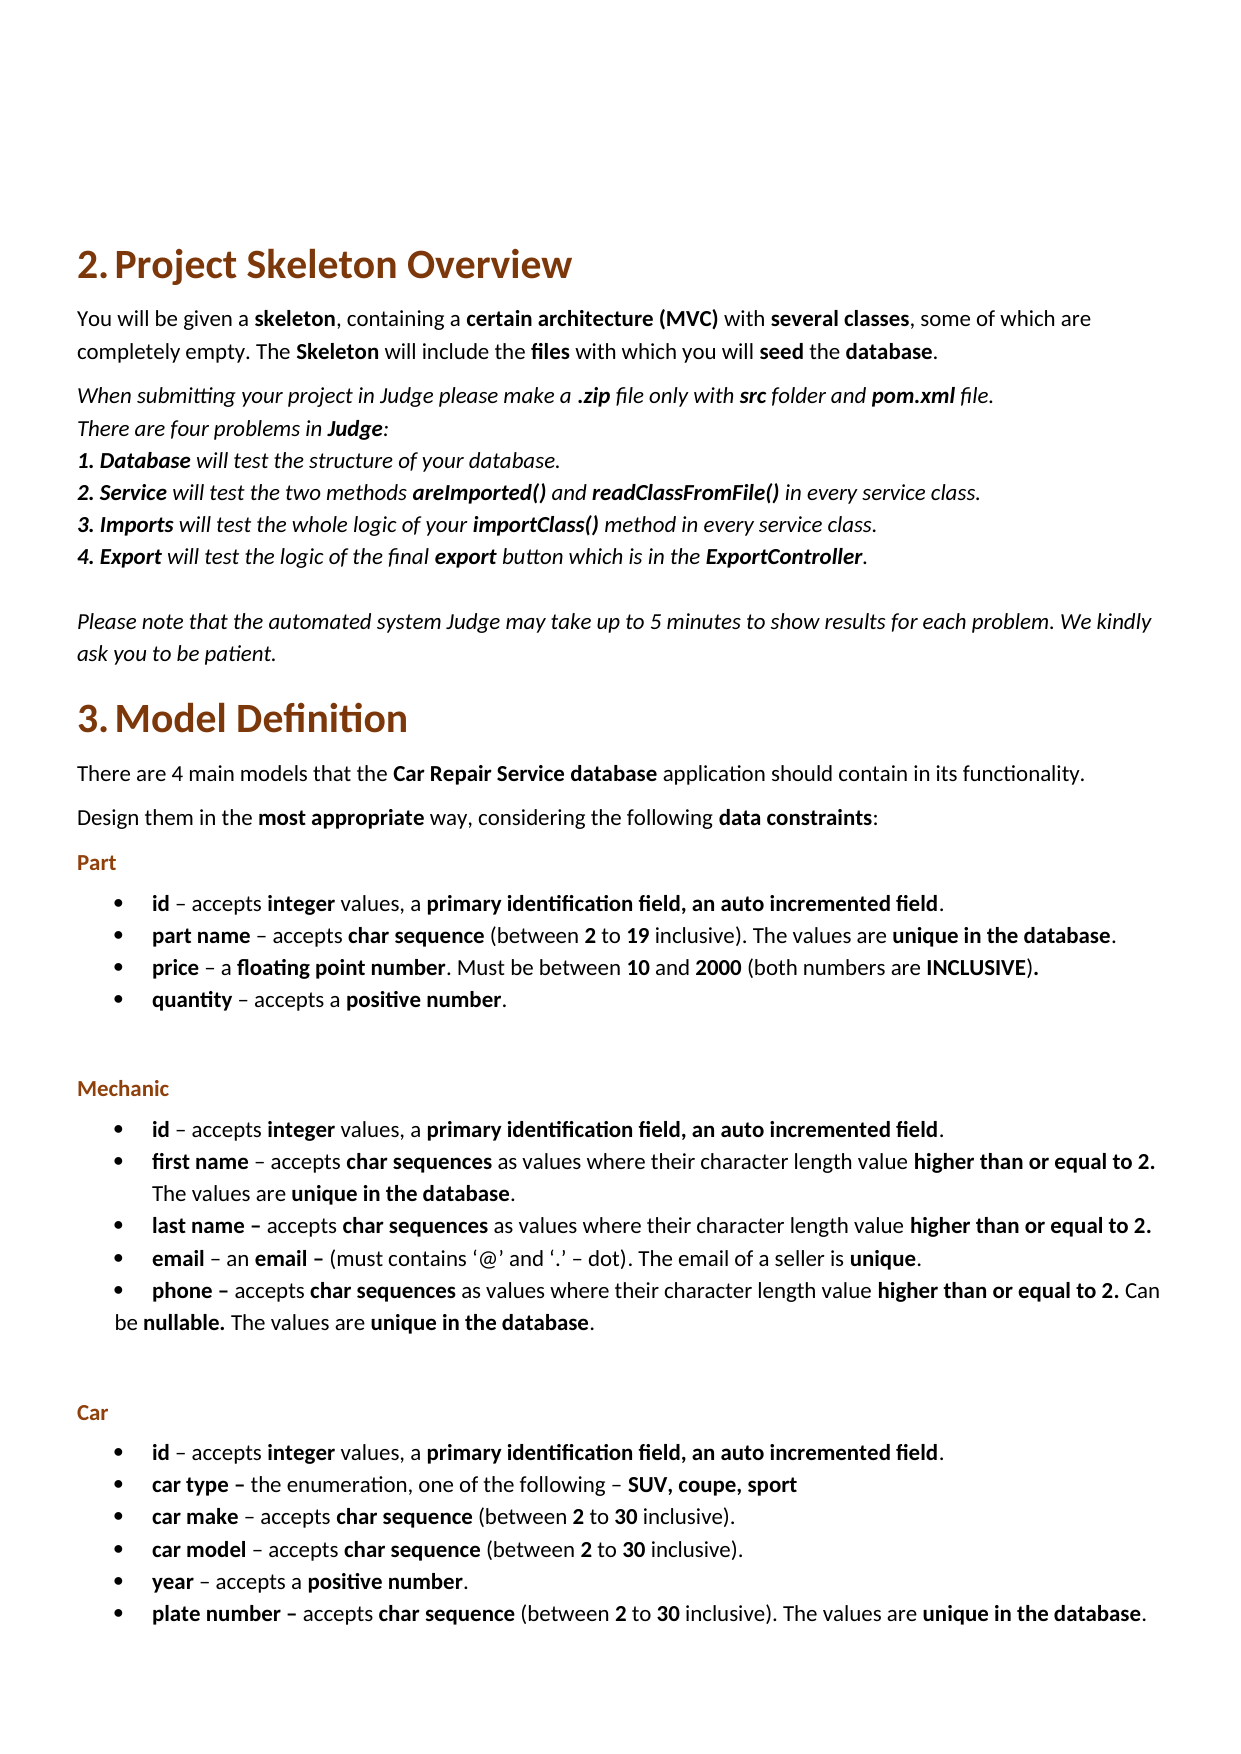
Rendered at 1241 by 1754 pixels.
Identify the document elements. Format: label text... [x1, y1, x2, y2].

text 1. Database will test the structure of your database. [77, 446, 1163, 474]
subtitle Model Definition [77, 692, 1163, 743]
list part name – accepts char sequence (between 2 to 19 inclusive). The values are unique in the database. [114, 921, 1163, 949]
list car type – the enumeration, one of the following – SUV, coupe, sport [114, 1470, 1163, 1498]
text Design them in the most appropriate way, considering the following data constraints: [77, 803, 1163, 831]
list email – an email – (must contains ‘@’ and ‘.’ – dot). The email of a seller is unique. [114, 1244, 1163, 1272]
text You will be given a skeleton, containing a certain architecture (MVC) with several classes, some of which are completely empty. The Skeleton will include the files with which you will seed the database. [77, 304, 1163, 365]
text 2. Service will test the two methods areImported() and readClassFromFile() in every service class. 3. Imports will test the whole logic of your importClass() method in every service class. [77, 478, 1163, 538]
list quantity – accepts a positive number. [114, 985, 1163, 1013]
subtitle Part [77, 848, 1163, 876]
list id – accepts integer values, a primary identification field, an auto incremented field. [114, 1115, 1163, 1143]
list car make – accepts char sequence (between 2 to 30 inclusive). [114, 1502, 1163, 1531]
list price – a floating point number. Must be between 10 and 2000 (both numbers are INCLUSIVE). [114, 953, 1163, 981]
list id – accepts integer values, a primary identification field, an auto incremented field. [114, 889, 1163, 917]
list plate number – accepts char sequence (between 2 to 30 inclusive). The values are unique in the database. [114, 1599, 1163, 1627]
text There are 4 main models that the Car Repair Service database application should contain in its functionality. [77, 759, 1163, 787]
list year – accepts a positive number. [114, 1567, 1163, 1595]
subtitle Mechanic [77, 1074, 1163, 1103]
text Please note that the automated system Judge may take up to 5 minutes to show results for each problem. We kindly ask you to be patient. [77, 607, 1163, 667]
subtitle Project Skeleton Overview [77, 238, 1163, 289]
subtitle Car [77, 1398, 1163, 1426]
list last name – accepts char sequences as values where their character length value higher than or equal to 2. [114, 1212, 1163, 1240]
list phone – accepts char sequences as values where their character length value higher than or equal to 2. Can be nullable. The values are unique in the database. [114, 1276, 1163, 1336]
text When submitting your project in Judge please make a .zip file only with src folder and pom.xml file. There are four problems in Judge: [77, 381, 1163, 442]
list car model – accepts char sequence (between 2 to 30 inclusive). [114, 1535, 1163, 1563]
list id – accepts integer values, a primary identification field, an auto incremented field. [114, 1438, 1163, 1466]
text 4. Export will test the logic of the final export button which is in the ExportController. [77, 542, 1163, 570]
list first name – accepts char sequences as values where their character length value higher than or equal to 2. The values are unique in the database. [114, 1147, 1163, 1207]
